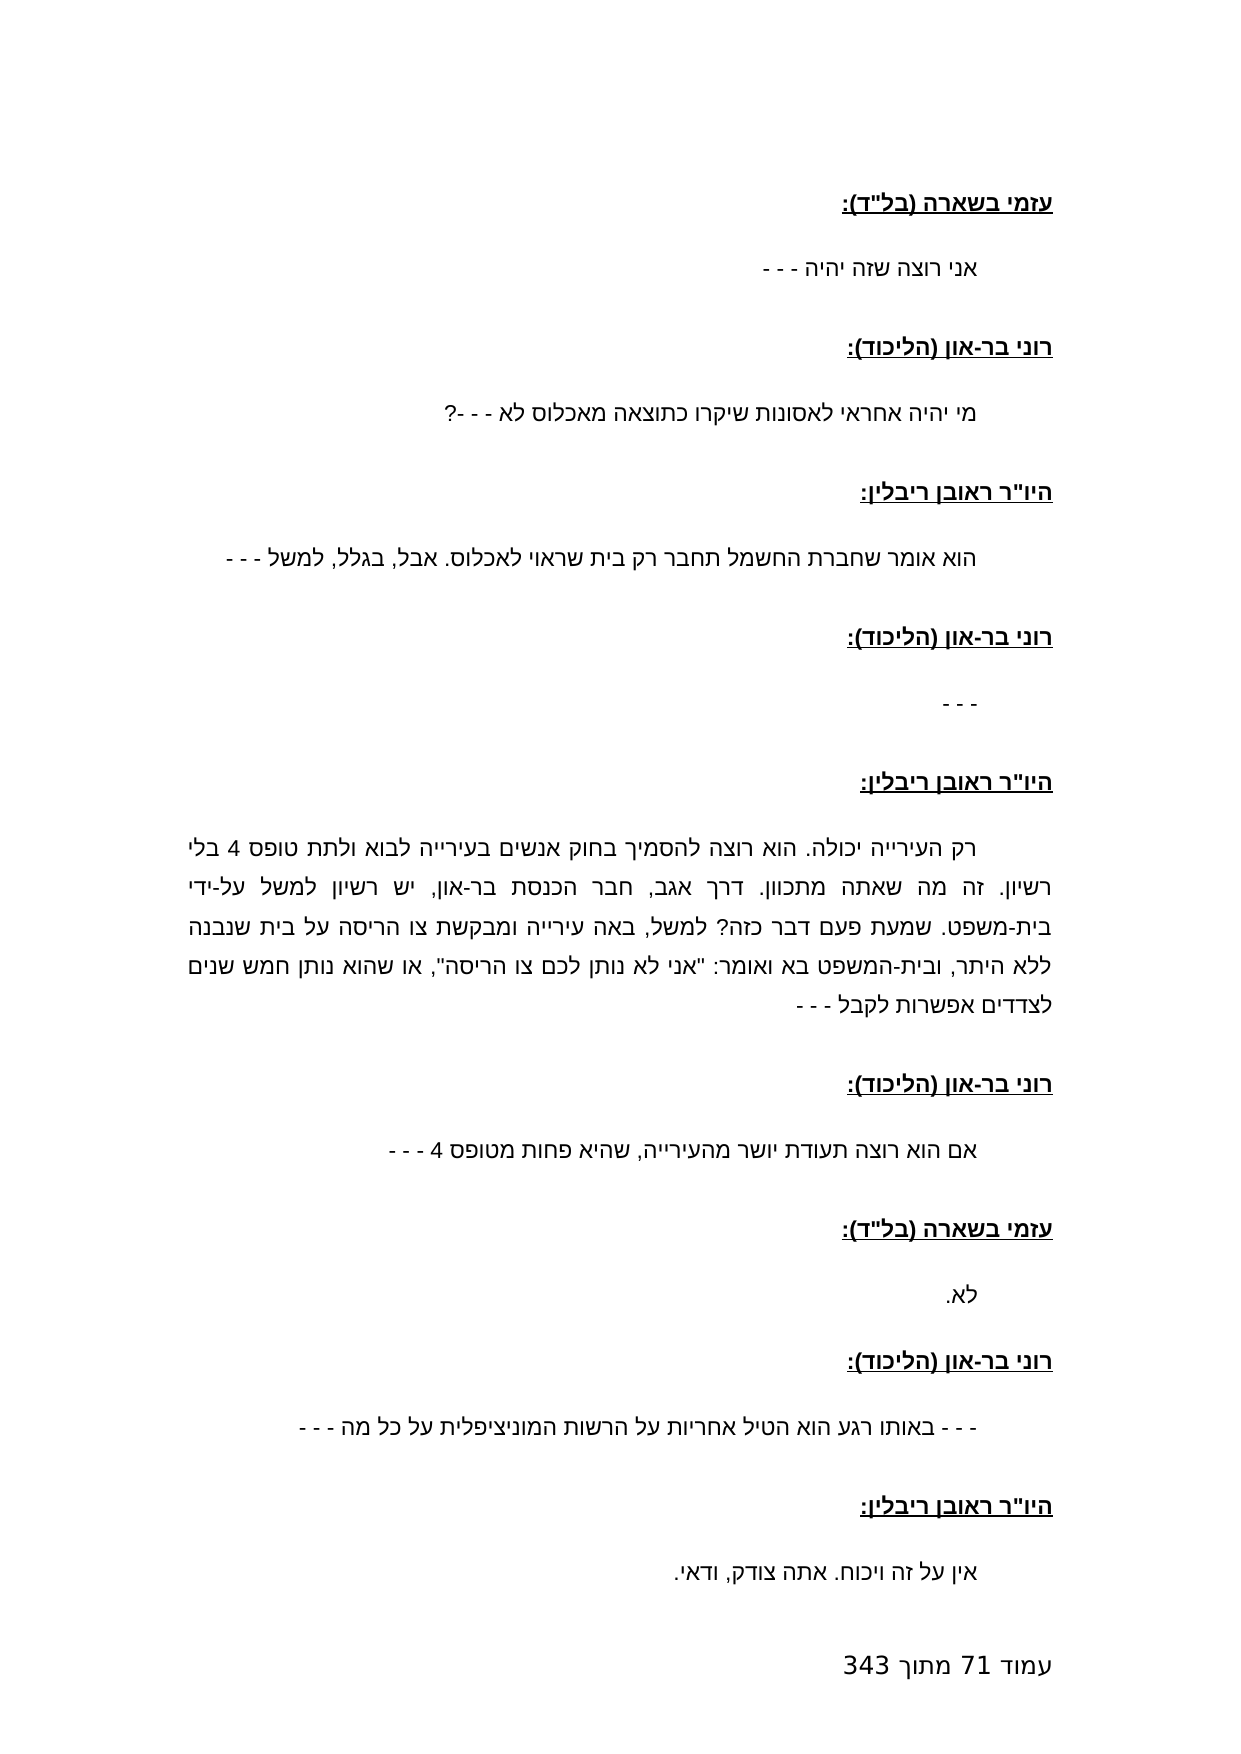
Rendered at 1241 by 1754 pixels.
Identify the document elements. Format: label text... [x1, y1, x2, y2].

text רוני בר-און (הליכוד): [187, 334, 1053, 361]
text עזמי בשארה (בל"ד): [187, 189, 1053, 216]
text - - - באותו רגע הוא הטיל אחריות על הרשות המוניציפלית על כל מה - - - [187, 1414, 1053, 1440]
text היו"ר ראובן ריבלין: [187, 479, 1053, 505]
text רוני בר-און (הליכוד): [187, 1348, 1053, 1374]
text עזמי בשארה (בל"ד): [187, 1216, 1053, 1242]
text רוני בר-און (הליכוד): [187, 1071, 1053, 1098]
text רק העירייה יכולה. הוא רוצה להסמיך בחוק אנשים בעירייה לבוא ולתת טופס 4 בלי רשיון. זה מה שאתה מתכוון. דרך אגב, חבר הכנסת בר-און, יש רשיון למשל על-ידי בית-משפט. שמעת פעם דבר כזה? למשל, באה עירייה ומבקשת צו הריסה על בית שנבנה ללא היתר, ובית-המשפט בא ואומר: "אני לא נותן לכם צו הריסה", או שהוא נותן חמש שנים לצדדים אפשרות לקבל - - - [187, 834, 1053, 1019]
text אם הוא רוצה תעודת יושר מהעירייה, שהיא פחות מטופס 4 - - - [187, 1137, 1053, 1163]
text הוא אומר שחברת החשמל תחבר רק בית שראוי לאכלוס. אבל, בגלל, למשל - - - [187, 545, 1053, 571]
text אני רוצה שזה יהיה - - - [187, 255, 1053, 282]
text - - - [187, 690, 1053, 716]
text רוני בר-און (הליכוד): [187, 624, 1053, 650]
text לא. [187, 1282, 1053, 1308]
text מי יהיה אחראי לאסונות שיקרו כתוצאה מאכלוס לא - - -? [187, 400, 1053, 426]
text אין על זה ויכוח. אתה צודק, ודאי. [187, 1558, 1053, 1585]
text היו"ר ראובן ריבלין: [187, 769, 1053, 795]
text היו"ר ראובן ריבלין: [187, 1493, 1053, 1519]
